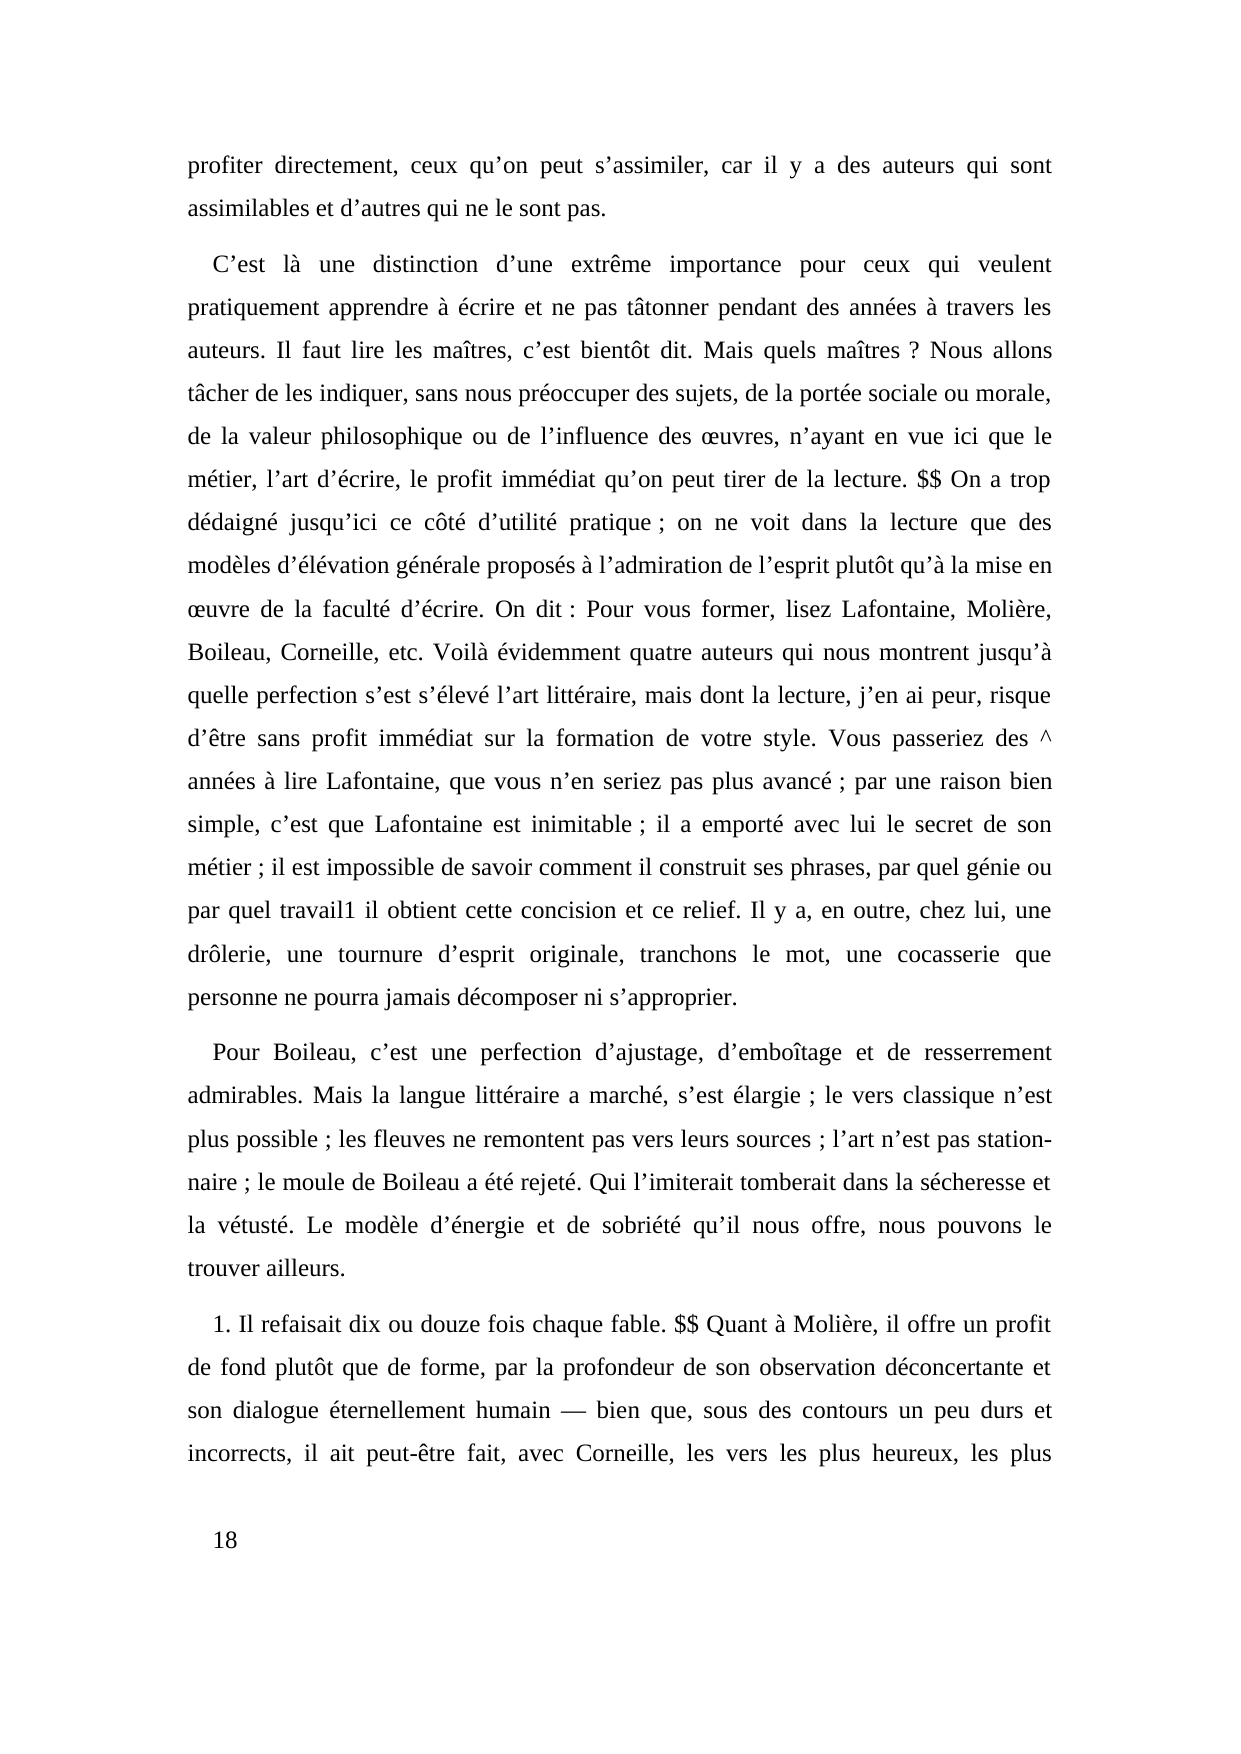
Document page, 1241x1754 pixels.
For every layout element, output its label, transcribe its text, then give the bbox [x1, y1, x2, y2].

text Pour Boileau, c’est une perfection d’ajustage, d’emboîtage et de resserrement admirables. Mais la langue littéraire a marché, s’est élargie ; le vers classique n’est plus possible ; les fleuves ne remontent pas vers leurs sources ; l’art n’est pas station- naire ; le moule de Boileau a été rejeté. Qui l’imiterait tomberait dans la sécheresse et la vétusté. Le modèle d’énergie et de sobriété qu’il nous offre, nous pouvons le trouver ailleurs. [187, 1037, 1053, 1282]
text C’est là une distinction d’une extrême importance pour ceux qui veulent pratiquement apprendre à écrire et ne pas tâtonner pendant des années à travers les auteurs. Il faut lire les maîtres, c’est bientôt dit. Mais quels maîtres ? Nous allons tâcher de les indiquer, sans nous préoccuper des sujets, de la portée sociale ou morale, de la valeur philosophique ou de l’influence des œuvres, n’ayant en vue ici que le métier, l’art d’écrire, le profit immédiat qu’on peut tirer de la lecture. $$ On a trop dédaigné jusqu’ici ce côté d’utilité pratique ; on ne voit dans la lecture que des modèles d’élévation générale proposés à l’admiration de l’esprit plutôt qu’à la mise en œuvre de la faculté d’écrire. On dit : Pour vous former, lisez Lafontaine, Molière, Boileau, Corneille, etc. Voilà évidemment quatre auteurs qui nous montrent jusqu’à quelle perfection s’est s’élevé l’art littéraire, mais dont la lecture, j’en ai peur, risque d’être sans profit immédiat sur la formation de votre style. Vous passeriez des ^ années à lire Lafontaine, que vous n’en seriez pas plus avancé ; par une raison bien simple, c’est que Lafontaine est inimitable ; il a emporté avec lui le secret de son métier ; il est impossible de savoir comment il construit ses phrases, par quel génie ou par quel travail1 il obtient cette concision et ce relief. Il y a, en outre, chez lui, une drôlerie, une tournure d’esprit originale, tranchons le mot, une cocasserie que personne ne pourra jamais décomposer ni s’approprier. [187, 249, 1053, 1011]
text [187, 150, 1053, 222]
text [187, 1309, 1053, 1467]
